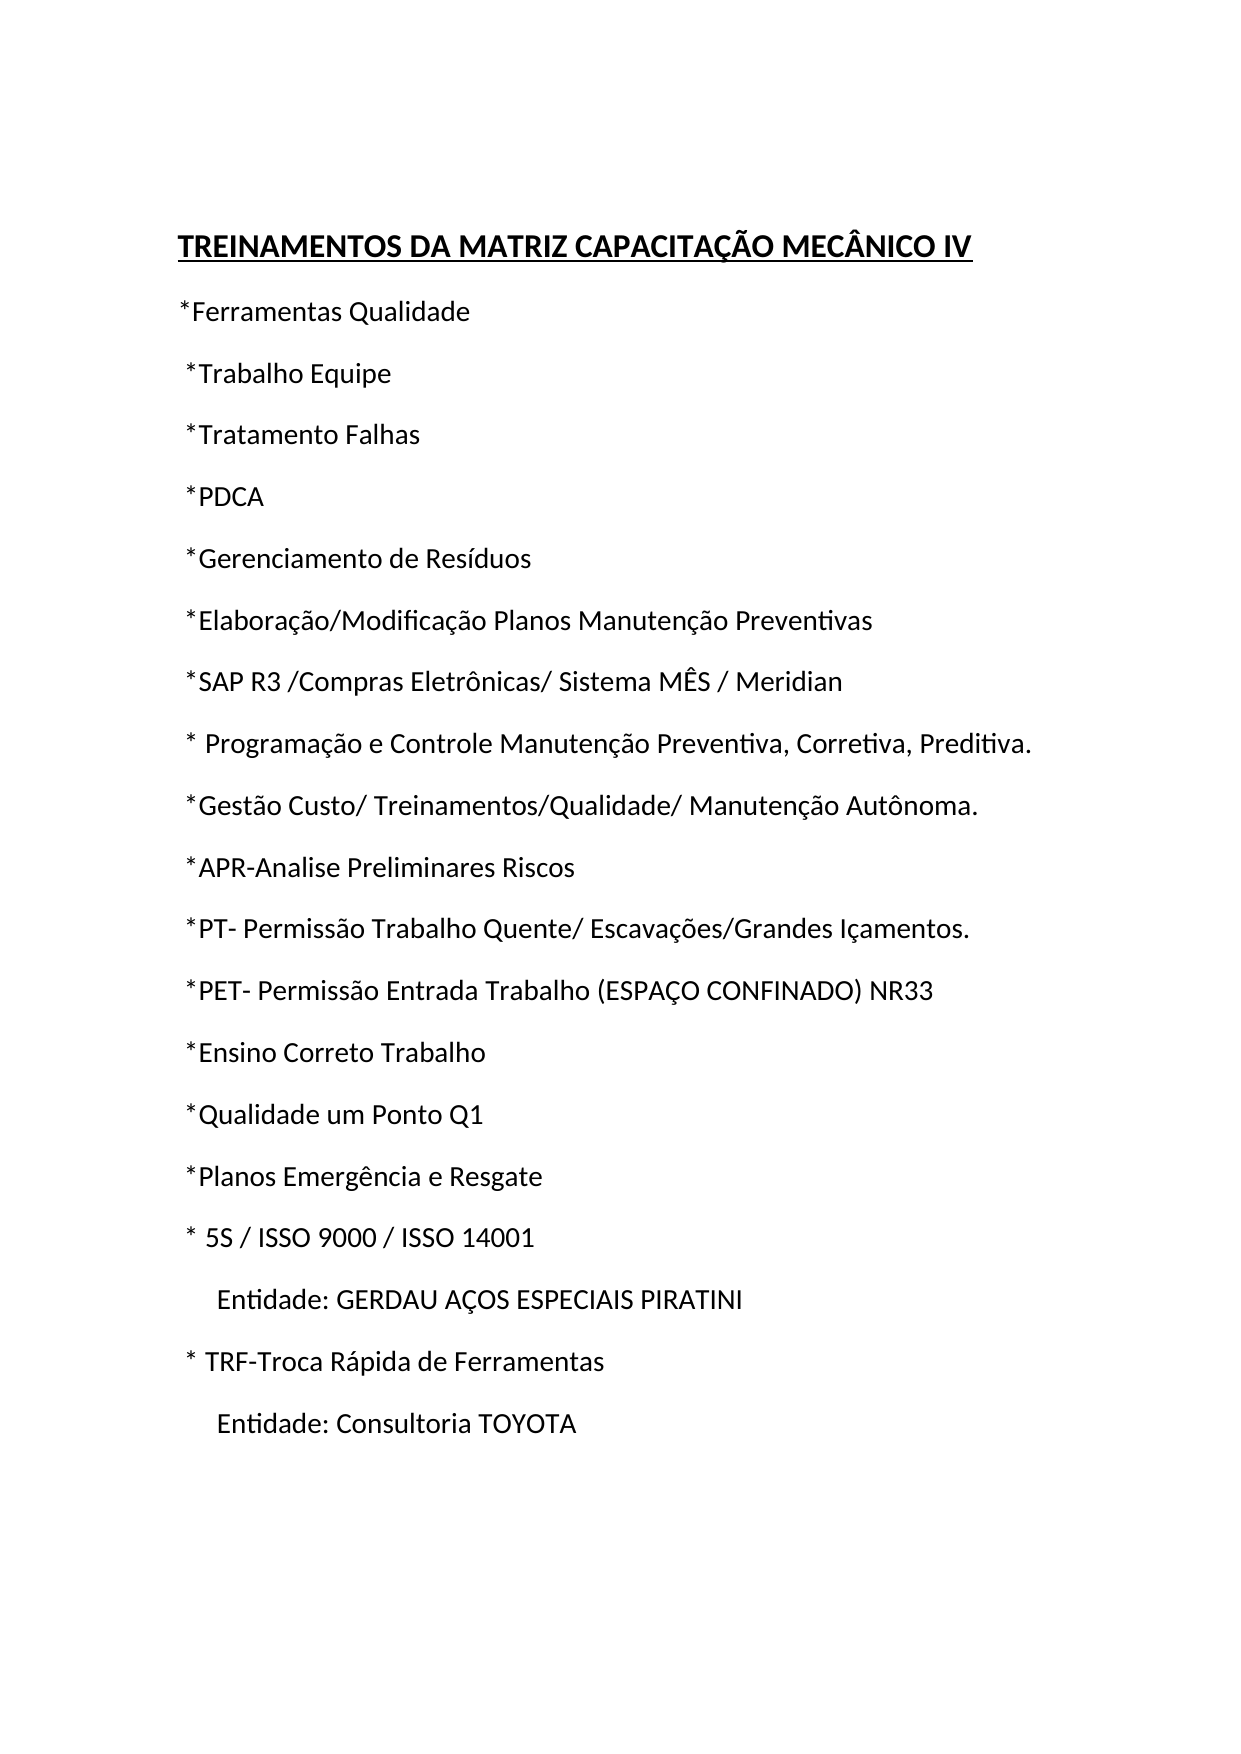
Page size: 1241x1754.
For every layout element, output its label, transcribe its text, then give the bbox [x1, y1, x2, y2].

text *Gestão Custo/ Treinamentos/Qualidade/ Manutenção Autônoma. [177, 787, 1063, 823]
text *Tratamento Falhas [177, 416, 1063, 452]
text * 5S / ISSO 9000 / ISSO 14001 [177, 1219, 1063, 1255]
text * Programação e Controle Manutenção Preventiva, Corretiva, Preditiva. [177, 725, 1063, 761]
text *Gerenciamento de Resíduos [177, 540, 1063, 576]
text Entidade: GERDAU AÇOS ESPECIAIS PIRATINI [177, 1281, 1063, 1317]
text *APR-Analise Preliminares Riscos [177, 849, 1063, 884]
text *Ferramentas Qualidade [177, 293, 1063, 328]
text *PET- Permissão Entrada Trabalho (ESPAÇO CONFINADO) NR33 [177, 972, 1063, 1008]
text *Qualidade um Ponto Q1 [177, 1096, 1063, 1132]
text *Trabalho Equipe [177, 355, 1063, 390]
text * TRF-Troca Rápida de Ferramentas [177, 1343, 1063, 1379]
text *SAP R3 /Compras Eletrônicas/ Sistema MÊS / Meridian [177, 663, 1063, 699]
text *PDCA [177, 478, 1063, 514]
text Entidade: Consultoria TOYOTA [177, 1405, 1063, 1440]
text TREINAMENTOS DA MATRIZ CAPACITAÇÃO MECÂNICO IV [177, 225, 1063, 266]
text *PT- Permissão Trabalho Quente/ Escavações/Grandes Içamentos. [177, 911, 1063, 946]
text *Planos Emergência e Resgate [177, 1158, 1063, 1193]
text *Elaboração/Modificação Planos Manutenção Preventivas [177, 602, 1063, 637]
text *Ensino Correto Trabalho [177, 1034, 1063, 1070]
